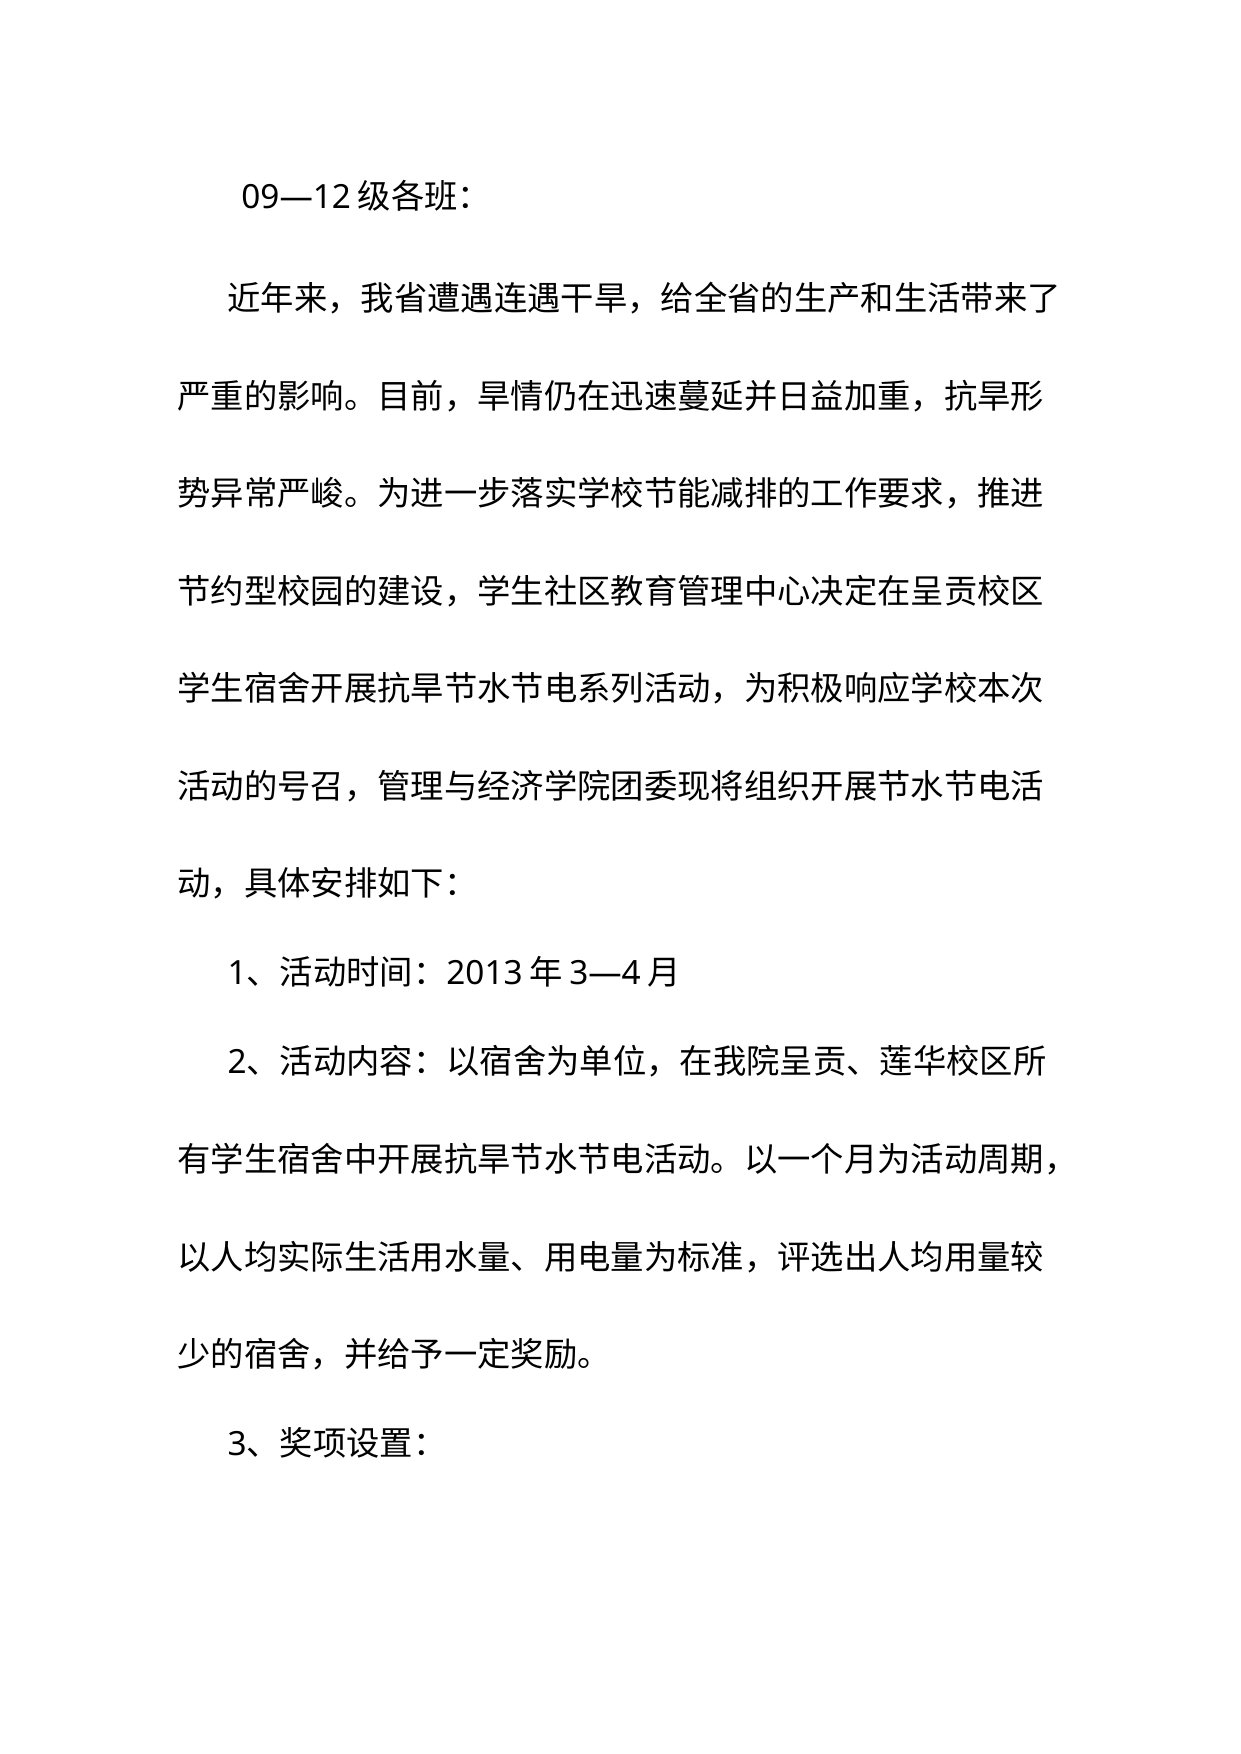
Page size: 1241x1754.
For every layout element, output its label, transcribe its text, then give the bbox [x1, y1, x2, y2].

text 1、活动时间：2013年3—4月 [177, 938, 1063, 1003]
text 3、奖项设置： [177, 1409, 1063, 1474]
text 近年来，我省遭遇连遇干旱，给全省的生产和生活带来了严重的影响。目前，旱情仍在迅速蔓延并日益加重，抗旱形势异常严峻。为进一步落实学校节能减排的工作要求，推进节约型校园的建设，学生社区教育管理中心决定在呈贡校区学生宿舍开展抗旱节水节电系列活动，为积极响应学校本次活动的号召，管理与经济学院团委现将组织开展节水节电活动，具体安排如下： [177, 264, 1063, 914]
text 2、活动内容：以宿舍为单位，在我院呈贡、莲华校区所有学生宿舍中开展抗旱节水节电活动。以一个月为活动周期，以人均实际生活用水量、用电量为标准，评选出人均用量较少的宿舍，并给予一定奖励。 [177, 1027, 1063, 1384]
text 09—12级各班： [177, 162, 1063, 227]
